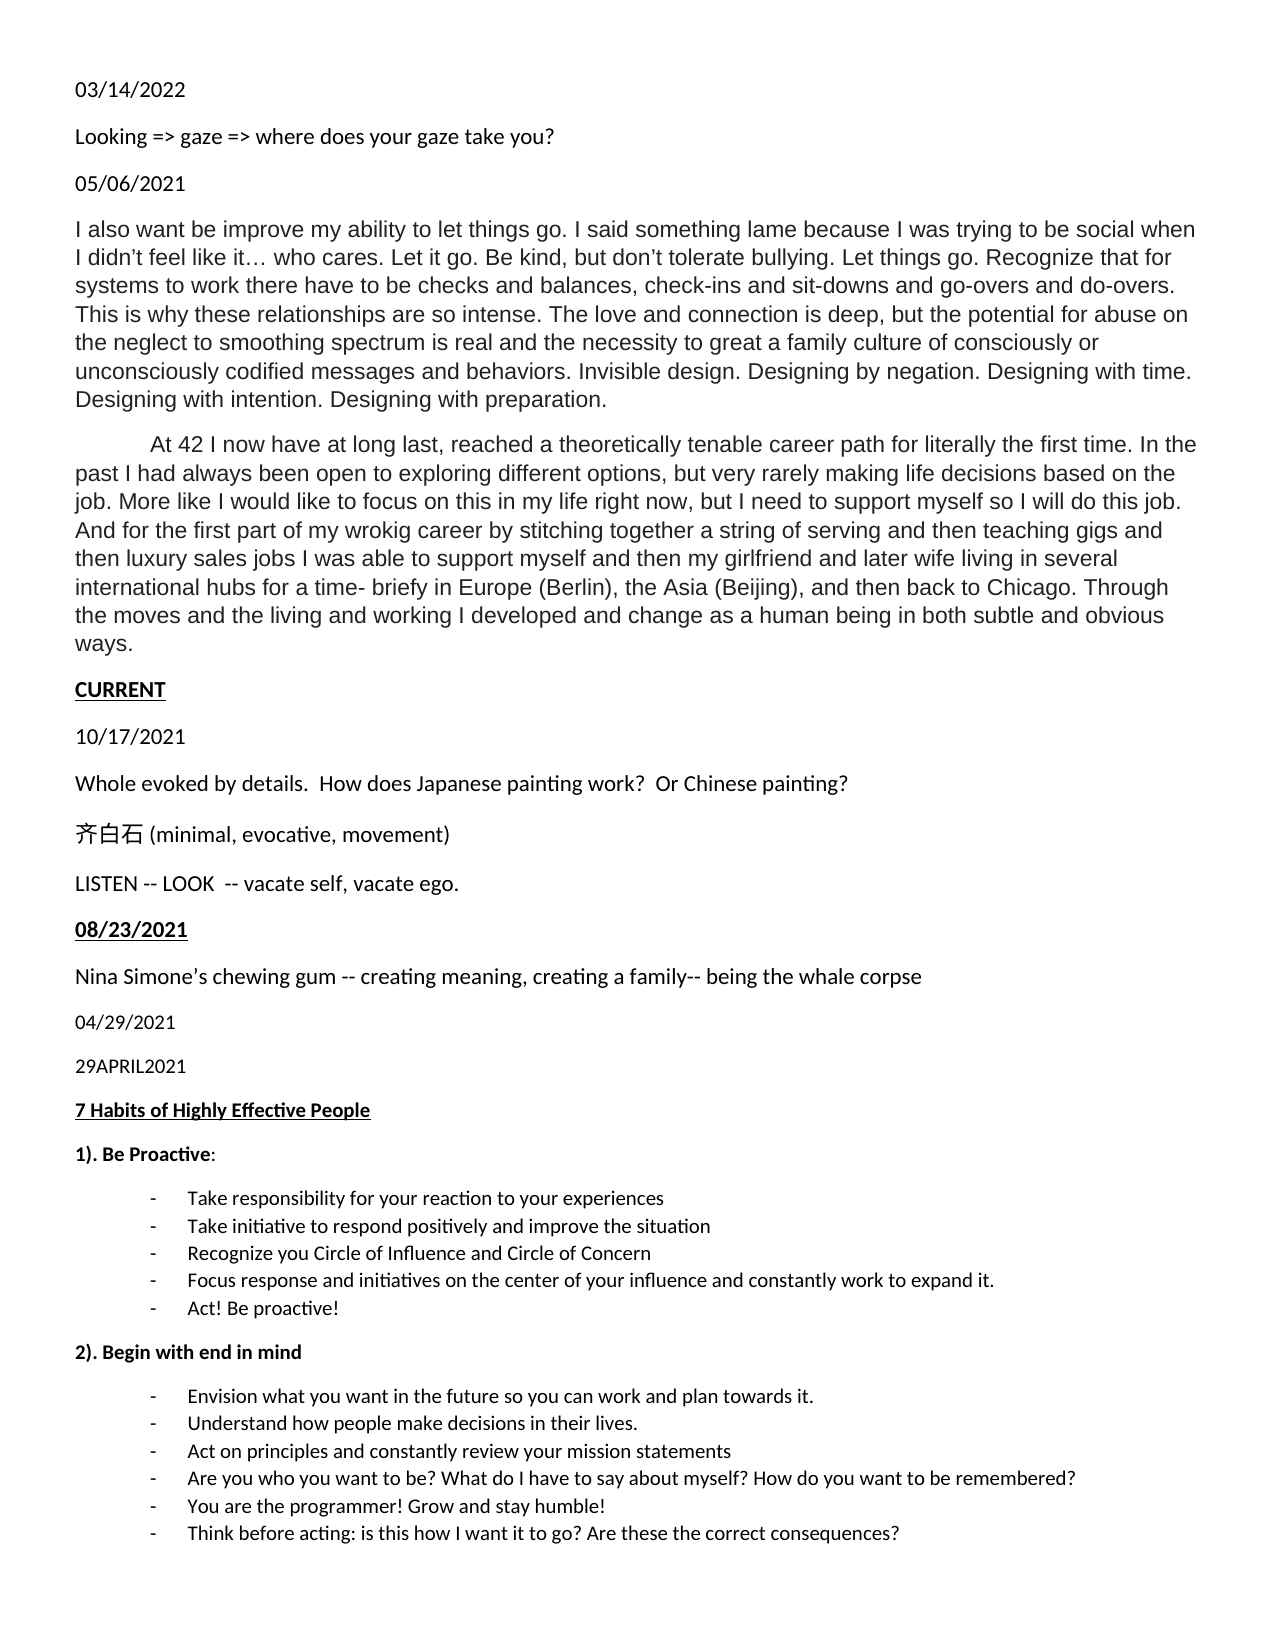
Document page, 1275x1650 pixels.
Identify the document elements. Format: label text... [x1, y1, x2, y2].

text LISTEN -- LOOK -- vacate self, vacate ego. [75, 869, 1200, 897]
text 05/06/2021 [75, 169, 1200, 197]
text Looking => gaze => where does your gaze take you? [75, 122, 1200, 150]
list Understand how people make decisions in their lives. [150, 1411, 1200, 1436]
text 齐白石 (minimal, evocative, movement) [75, 816, 1200, 849]
list Envision what you want in the future so you can work and plan towards it. [150, 1383, 1200, 1409]
text Nina Simone’s chewing gum -- creating meaning, creating a family-- being the whale corpse [75, 962, 1200, 990]
text 10/17/2021 [75, 722, 1200, 750]
text 29APRIL2021 [75, 1053, 1200, 1079]
text 04/29/2021 [75, 1009, 1200, 1035]
list Take initiative to respond positively and improve the situation [150, 1213, 1200, 1238]
text 7 Habits of Highly Effective People [75, 1097, 1200, 1123]
list You are the programmer! Grow and stay humble! [150, 1493, 1200, 1518]
list Act! Be proactive! [150, 1295, 1200, 1321]
list Recognize you Circle of Influence and Circle of Concern [150, 1240, 1200, 1266]
list Are you who you want to be? What do I have to say about myself? How do you want to be remembered? [150, 1465, 1200, 1491]
text CURRENT [75, 676, 1200, 703]
list Act on principles and constantly review your mission statements [150, 1438, 1200, 1463]
text Whole evoked by details. How does Japanese painting work? Or Chinese painting? [75, 769, 1200, 797]
list Focus response and initiatives on the center of your influence and constantly work to expand it. [150, 1268, 1200, 1293]
text 1). Be Proactive: [75, 1141, 1200, 1167]
list Think before acting: is this how I want it to go? Are these the correct consequences? [150, 1520, 1200, 1546]
list Take responsibility for your reaction to your experiences [150, 1186, 1200, 1211]
text 08/23/2021 [75, 916, 1200, 943]
text 2). Begin with end in mind [75, 1339, 1200, 1364]
text 03/14/2022 [75, 75, 1200, 103]
